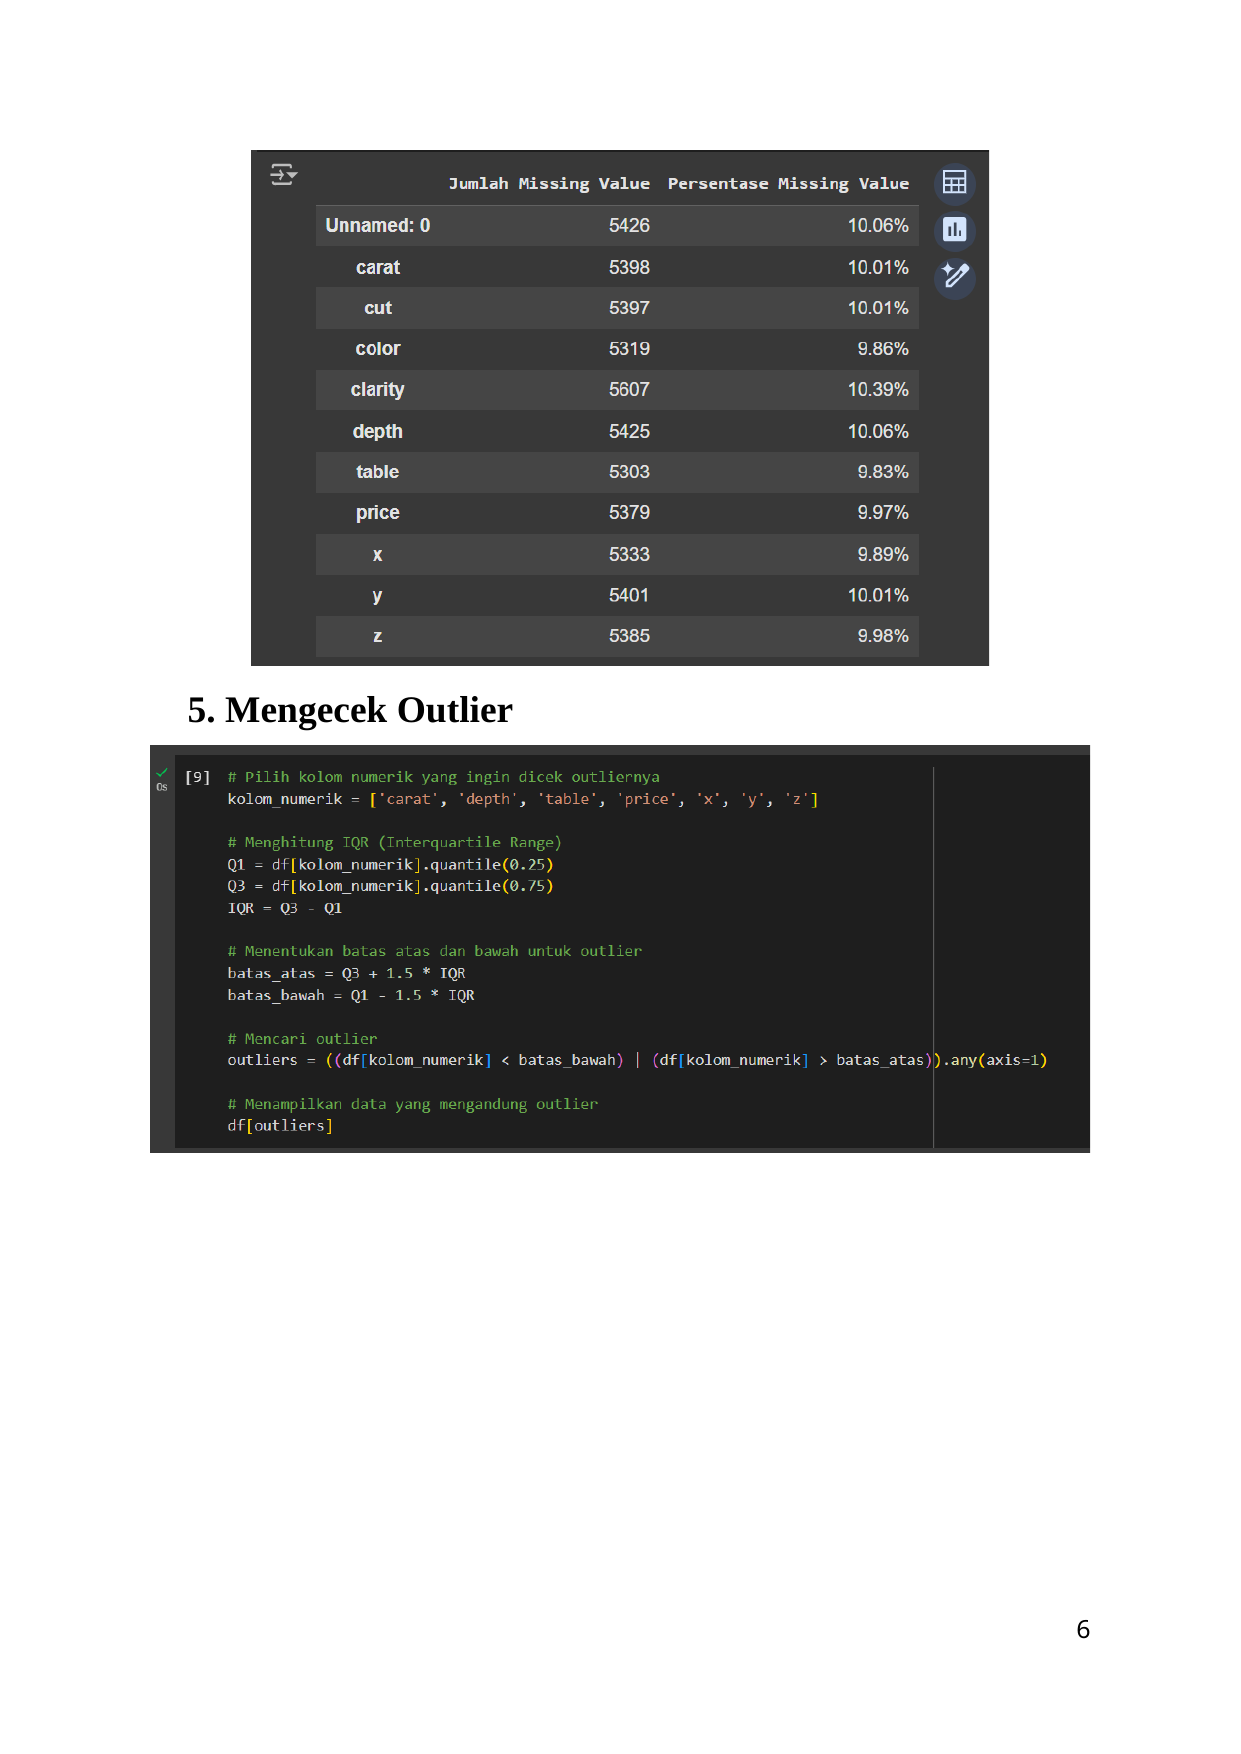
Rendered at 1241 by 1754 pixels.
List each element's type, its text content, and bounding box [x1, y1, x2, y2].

subtitle Mengecek Outlier [187, 687, 1090, 731]
picture [251, 150, 990, 666]
picture [150, 745, 1091, 1153]
